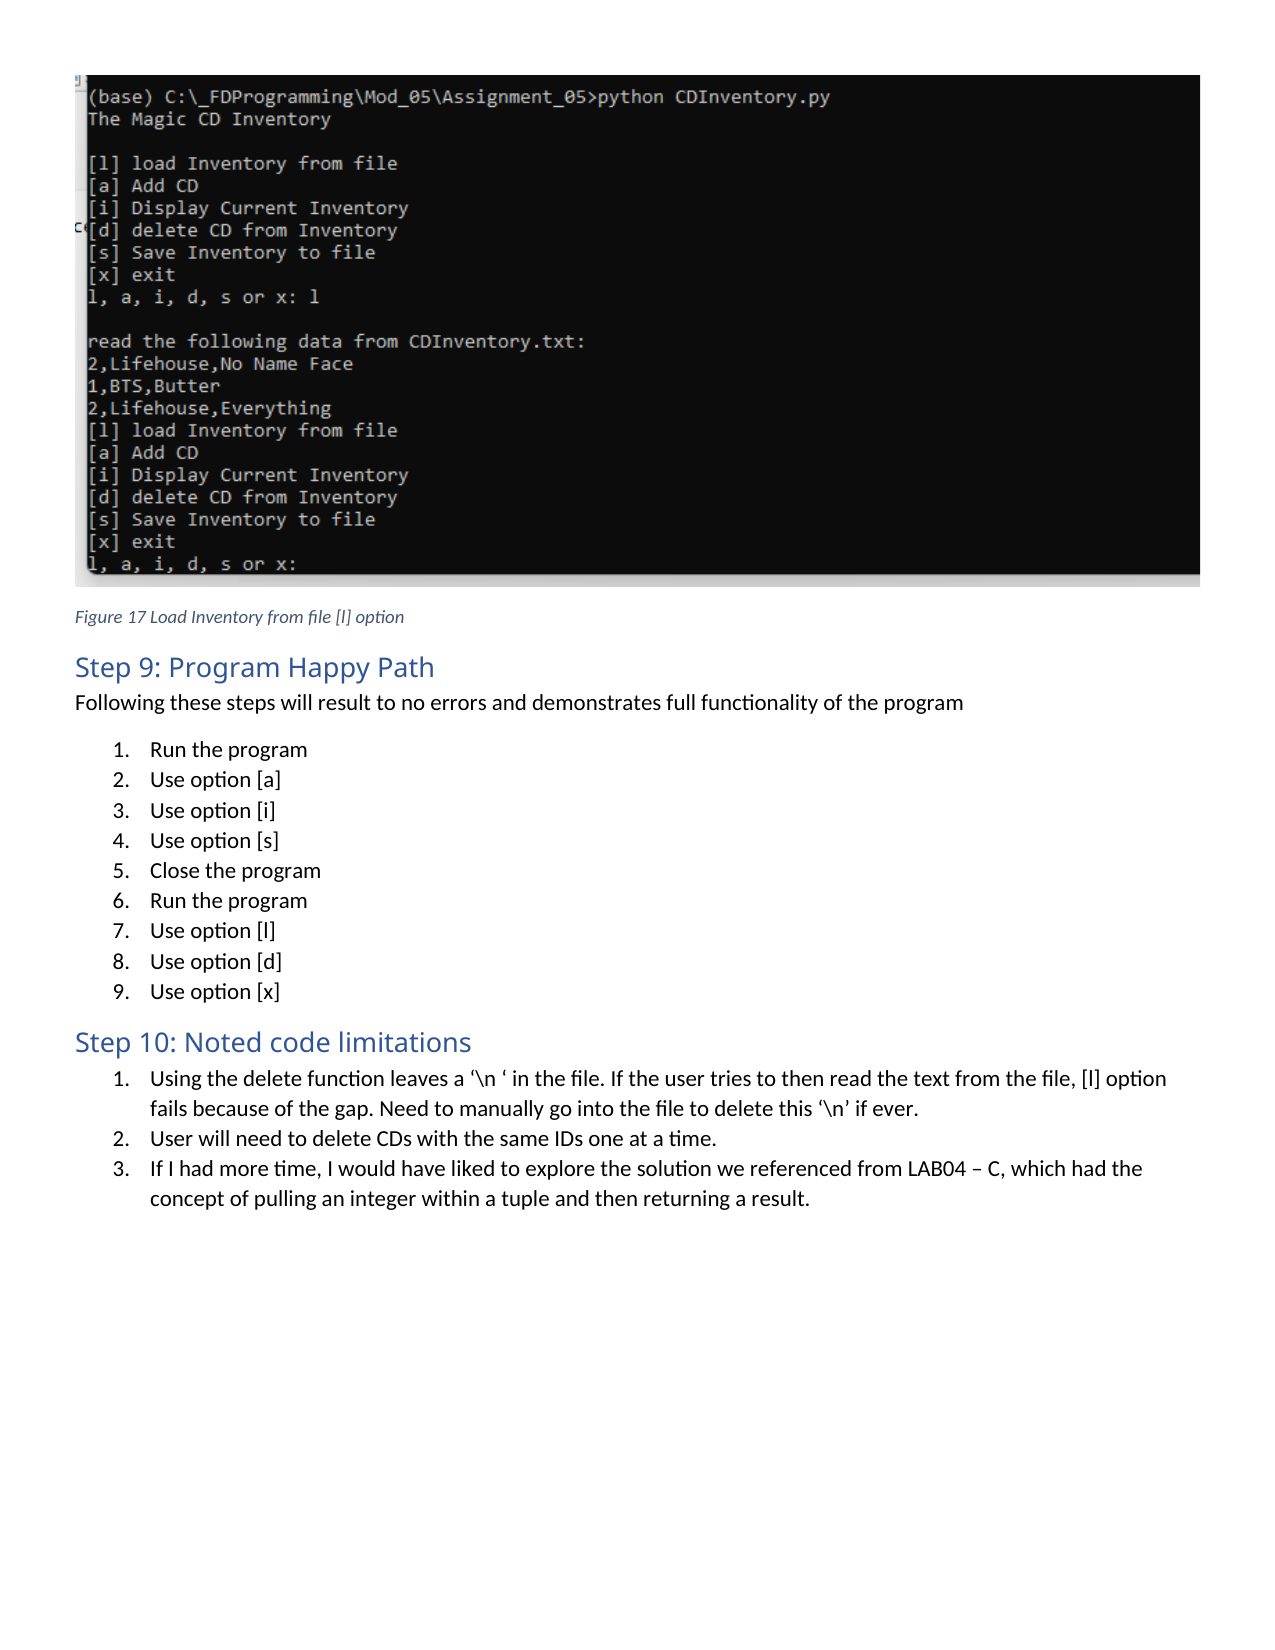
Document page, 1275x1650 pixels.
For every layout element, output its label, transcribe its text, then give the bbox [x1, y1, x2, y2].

list Use option [a] [112, 766, 1200, 794]
subtitle Step 9: Program Happy Path [75, 649, 1200, 686]
text Following these steps will result to no errors and demonstrates full functionality of the program [75, 688, 1200, 717]
subtitle Step 10: Noted code limitations [75, 1024, 1200, 1061]
list Use option [l] [112, 917, 1200, 945]
list If I had more time, I would have liked to explore the solution we referenced from LAB04 – C, which had the concept of pulling an integer within a tuple and then returning a result. [112, 1154, 1200, 1213]
picture [75, 75, 1200, 587]
list Close the program [112, 856, 1200, 884]
list User will need to delete CDs with the same IDs one at a time. [112, 1124, 1200, 1152]
list Use option [s] [112, 826, 1200, 854]
list Run the program [112, 735, 1200, 763]
list Run the program [112, 886, 1200, 914]
list Use option [i] [112, 796, 1200, 824]
list Use option [d] [112, 947, 1200, 975]
list Using the delete function leaves a ‘\n ‘ in the file. If the user tries to then read the text from the file, [l] option fails because of the gap. Need to manually go into the file to delete this ‘\n’ if ever. [112, 1064, 1200, 1122]
list Use option [x] [112, 977, 1200, 1005]
